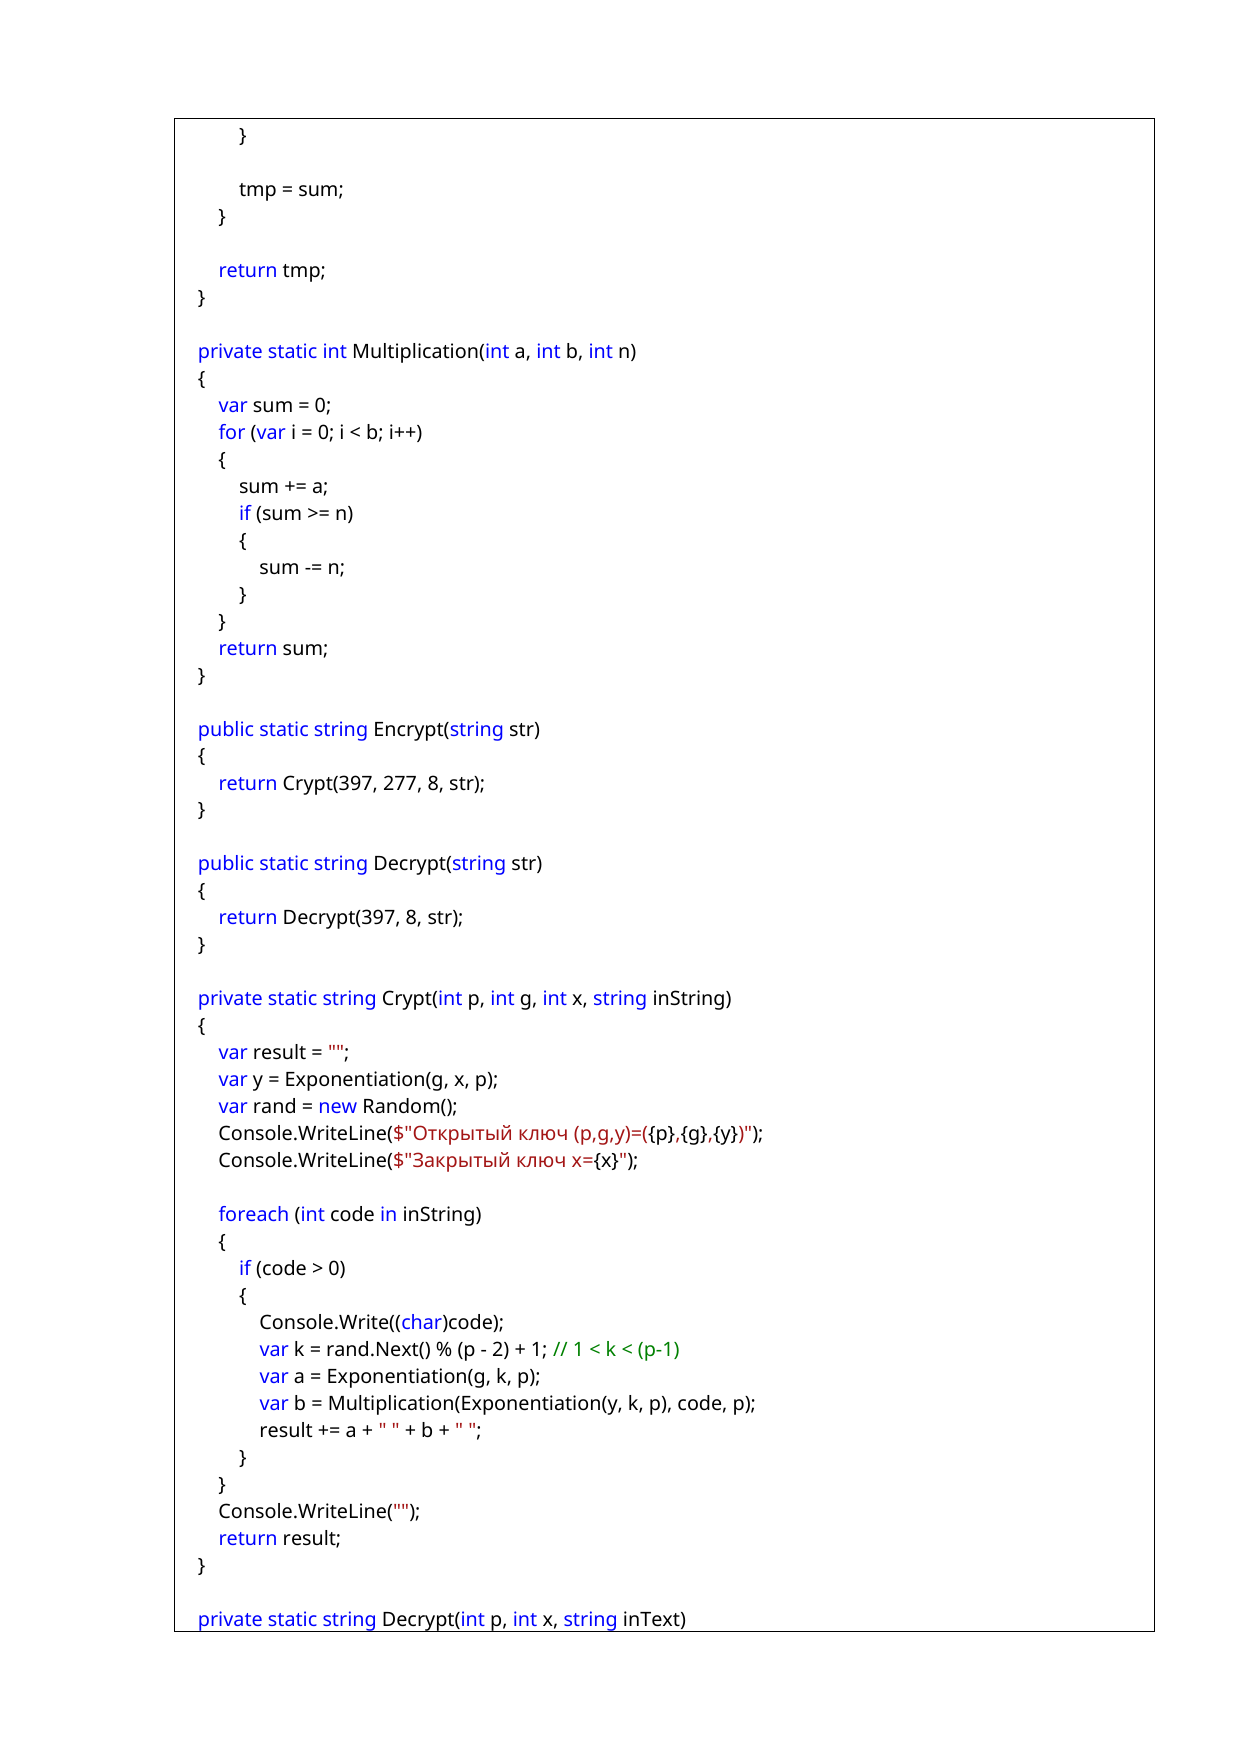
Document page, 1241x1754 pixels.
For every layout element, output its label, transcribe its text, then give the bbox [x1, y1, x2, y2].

text Console.WriteLine($"Закрытый ключ x={x}"); [177, 1146, 1152, 1173]
text private static string Crypt(int p, int g, int x, string inString) [177, 984, 1152, 1012]
text return Decrypt(397, 8, str); [177, 904, 1152, 931]
text var y = Exponentiation(g, x, p); [177, 1066, 1152, 1092]
text return sum; [177, 634, 1152, 661]
text return tmp; [177, 256, 1152, 283]
text { [177, 445, 1152, 472]
text Console.Write((char)code); [177, 1308, 1152, 1335]
text { [177, 364, 1152, 391]
text } [177, 661, 1152, 688]
text } [177, 1470, 1152, 1497]
text } [177, 931, 1152, 958]
text sum -= n; [177, 553, 1152, 580]
text if (sum >= n) [177, 499, 1152, 526]
text var sum = 0; [177, 391, 1152, 418]
text { [177, 1012, 1152, 1038]
text } [177, 1443, 1152, 1470]
text { [177, 1227, 1152, 1254]
text Console.WriteLine(""); [177, 1497, 1152, 1524]
text } [177, 202, 1152, 229]
text { [177, 1281, 1152, 1308]
text var result = ""; [177, 1038, 1152, 1066]
text foreach (int code in inString) [177, 1200, 1152, 1227]
text public static string Encrypt(string str) [177, 715, 1152, 742]
text } [177, 1551, 1152, 1578]
text } [177, 580, 1152, 607]
text var a = Exponentiation(g, k, p); [177, 1362, 1152, 1389]
text public static string Decrypt(string str) [177, 850, 1152, 877]
text var rand = new Random(); [177, 1092, 1152, 1119]
text { [177, 526, 1152, 553]
text private static int Multiplication(int a, int b, int n) [177, 337, 1152, 364]
text return result; [177, 1524, 1152, 1551]
text var k = rand.Next() % (p - 2) + 1; // 1 < k < (p-1) [177, 1335, 1152, 1362]
text result += a + " " + b + " "; [177, 1416, 1152, 1443]
text } [177, 796, 1152, 823]
text private static string Decrypt(int p, int x, string inText) [177, 1605, 1152, 1631]
text tmp = sum; [177, 175, 1152, 202]
text var b = Multiplication(Exponentiation(y, k, p), code, p); [177, 1389, 1152, 1416]
text sum += a; [177, 472, 1152, 499]
text if (code > 0) [177, 1254, 1152, 1281]
text { [177, 742, 1152, 769]
text Console.WriteLine($"Открытый ключ (p,g,y)=({p},{g},{y})"); [177, 1119, 1152, 1146]
text } [175, 119, 1154, 148]
text { [177, 877, 1152, 904]
text } [177, 283, 1152, 310]
text } [177, 607, 1152, 634]
text return Crypt(397, 277, 8, str); [177, 769, 1152, 796]
text for (var i = 0; i < b; i++) [177, 418, 1152, 445]
